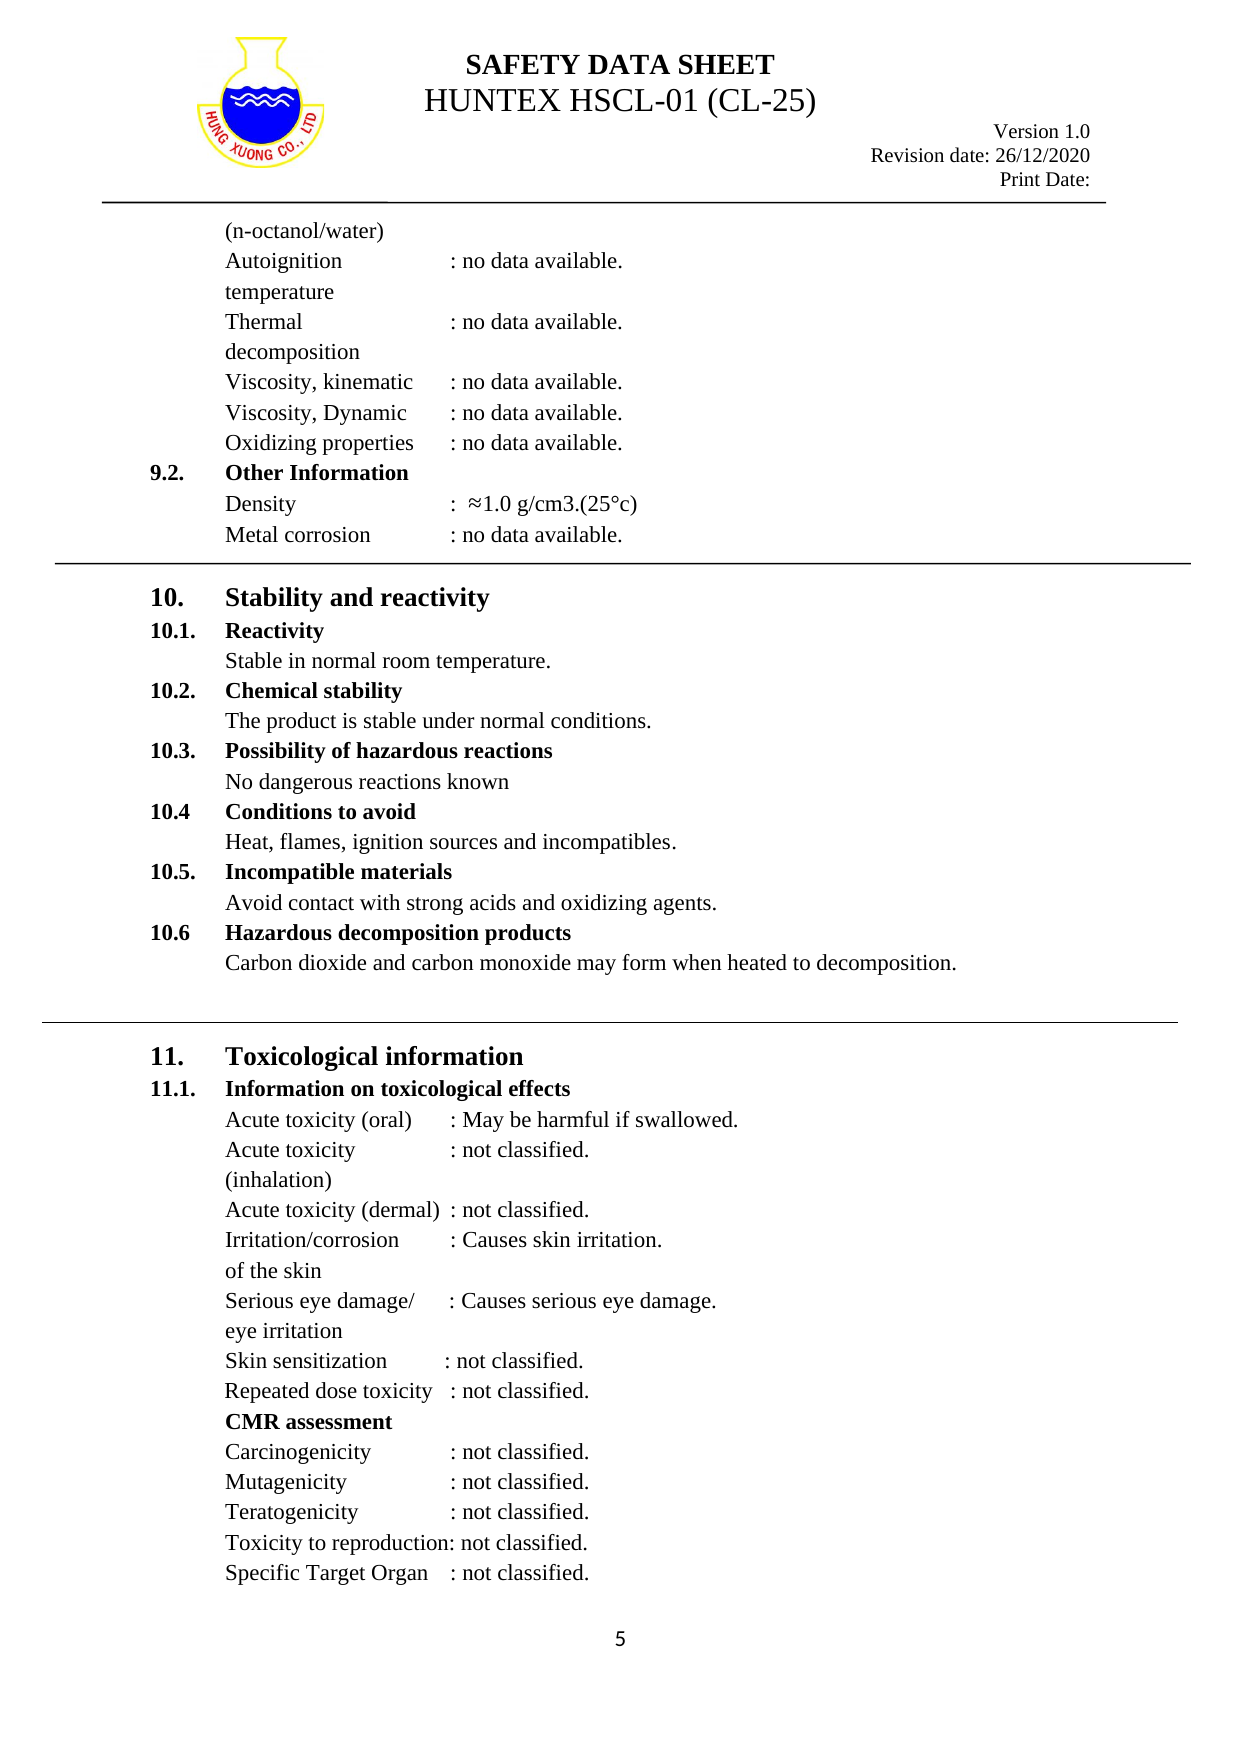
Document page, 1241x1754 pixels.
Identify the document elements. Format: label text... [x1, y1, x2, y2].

text 10.4 Conditions to avoid [150, 798, 1090, 824]
text The product is stable under normal conditions. [150, 707, 1090, 734]
text 10.2. Chemical stability [150, 677, 1090, 703]
text Teratogenicity : not classified. [150, 1498, 1090, 1525]
text Repeated dose toxicity : not classified. [150, 1377, 1090, 1404]
text decomposition [150, 338, 1090, 364]
text 10. Stability and reactivity [150, 581, 1090, 612]
text temperature [150, 278, 1090, 304]
text (n-octanol/water) [150, 217, 1090, 244]
text of the skin [150, 1257, 1090, 1283]
text 10.5. Incompatible materials [150, 858, 1090, 885]
text 10.3. Possibility of hazardous reactions [150, 738, 1090, 764]
text Viscosity, kinematic : no data available. [150, 368, 1090, 395]
text Skin sensitization : not classified. [150, 1347, 1090, 1374]
text Irritation/corrosion : Causes skin irritation. [150, 1226, 1090, 1253]
picture [197, 37, 325, 168]
text 10.1. Reactivity [150, 617, 1090, 643]
text Acute toxicity : not classified. [150, 1136, 1090, 1162]
text Stable in normal room temperature. [150, 647, 1090, 673]
text 10.6 Hazardous decomposition products [150, 919, 1090, 945]
text Density : 1.0 g/cm3.(25°c) [150, 489, 1090, 517]
text Avoid contact with strong acids and oxidizing agents. [150, 889, 1090, 915]
text Thermal : no data available. [150, 308, 1090, 334]
text Metal corrosion : no data available. [150, 521, 1090, 547]
text 9.2. Other Information [150, 459, 1090, 485]
text (inhalation) [150, 1166, 1090, 1192]
text eye irritation [150, 1317, 1090, 1343]
text Specific Target Organ : not classified. [150, 1559, 1090, 1585]
text Autoignition : no data available. [150, 247, 1090, 274]
text 11.1. Information on toxicological effects [150, 1075, 1090, 1102]
text Viscosity, Dynamic : no data available. [150, 398, 1090, 425]
text No dangerous reactions known [150, 768, 1090, 794]
text Mutagenicity : not classified. [150, 1468, 1090, 1494]
text CMR assessment [150, 1408, 1090, 1434]
text Serious eye damage/ : Causes serious eye damage. [150, 1287, 1090, 1313]
text Toxicity to reproduction: not classified. [150, 1528, 1090, 1555]
text Carcinogenicity : not classified. [150, 1438, 1090, 1464]
text Acute toxicity (dermal) : not classified. [150, 1196, 1090, 1223]
text Oxidizing properties : no data available. [150, 429, 1090, 455]
text Carbon dioxide and carbon monoxide may form when heated to decomposition. [150, 949, 1090, 975]
text 11. Toxicological information [150, 1040, 1090, 1071]
text Acute toxicity (oral) : May be harmful if swallowed. [150, 1106, 1090, 1132]
text Heat, flames, ignition sources and incompatibles. [150, 828, 1090, 854]
